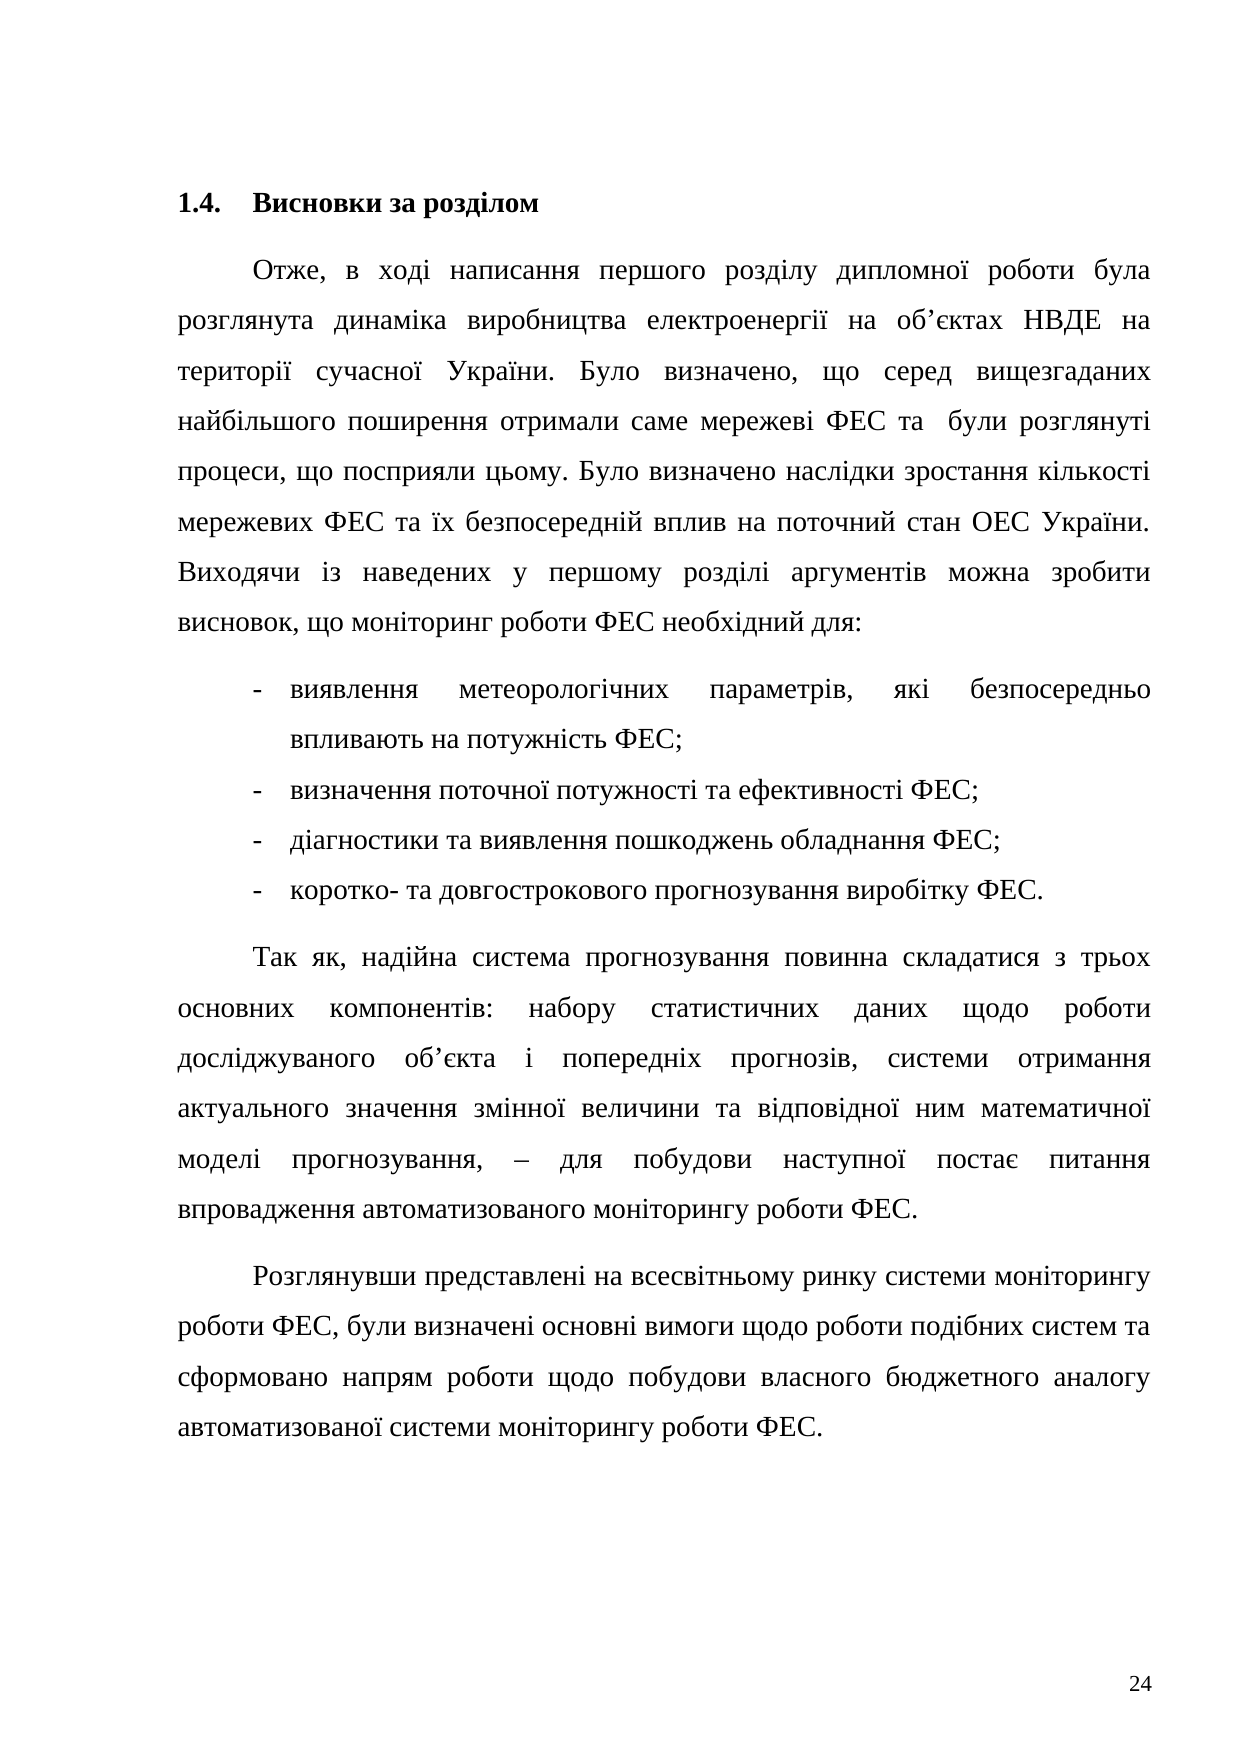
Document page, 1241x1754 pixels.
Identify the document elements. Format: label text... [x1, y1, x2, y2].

list визначення поточної потужності та ефективності ФЕС; [252, 772, 1152, 805]
text Отже, в ході написання першого розділу дипломної роботи була розглянута динаміка виробництва електроенергії на об’єктах НВДЕ на території сучасної України. Було визначено, що серед вищезгаданих найбільшого поширення отримали саме мережеві ФЕС та були розглянуті процеси, що посприяли цьому. Було визначено наслідки зростання кількості мережевих ФЕС та їх безпосередній вплив на поточний стан ОЕС України. Виходячи із наведених у першому розділі аргументів можна зробити висновок, що моніторинг роботи ФЕС необхідний для: [177, 252, 1152, 638]
list Висновки за розділом [177, 185, 1152, 219]
list діагностики та виявлення пошкоджень обладнання ФЕС; [252, 822, 1152, 856]
text Так як, надійна система прогнозування повинна складатися з трьох основних компонентів: набору статистичних даних щодо роботи досліджуваного об’єкта і попередніх прогнозів, системи отримання актуального значення змінної величини та відповідної ним математичної моделі прогнозування, – для побудови наступної постає питання впровадження автоматизованого моніторингу роботи ФЕС. [177, 939, 1152, 1224]
list коротко- та довгострокового прогнозування виробітку ФЕС. [252, 872, 1152, 906]
text Розглянувши представлені на всесвітньому ринку системи моніторингу роботи ФЕС, були визначені основні вимоги щодо роботи подібних систем та сформовано напрям роботи щодо побудови власного бюджетного аналогу автоматизованої системи моніторингу роботи ФЕС. [177, 1258, 1152, 1442]
list виявлення метеорологічних параметрів, які безпосередньо впливають на потужність ФЕС; [252, 671, 1152, 755]
